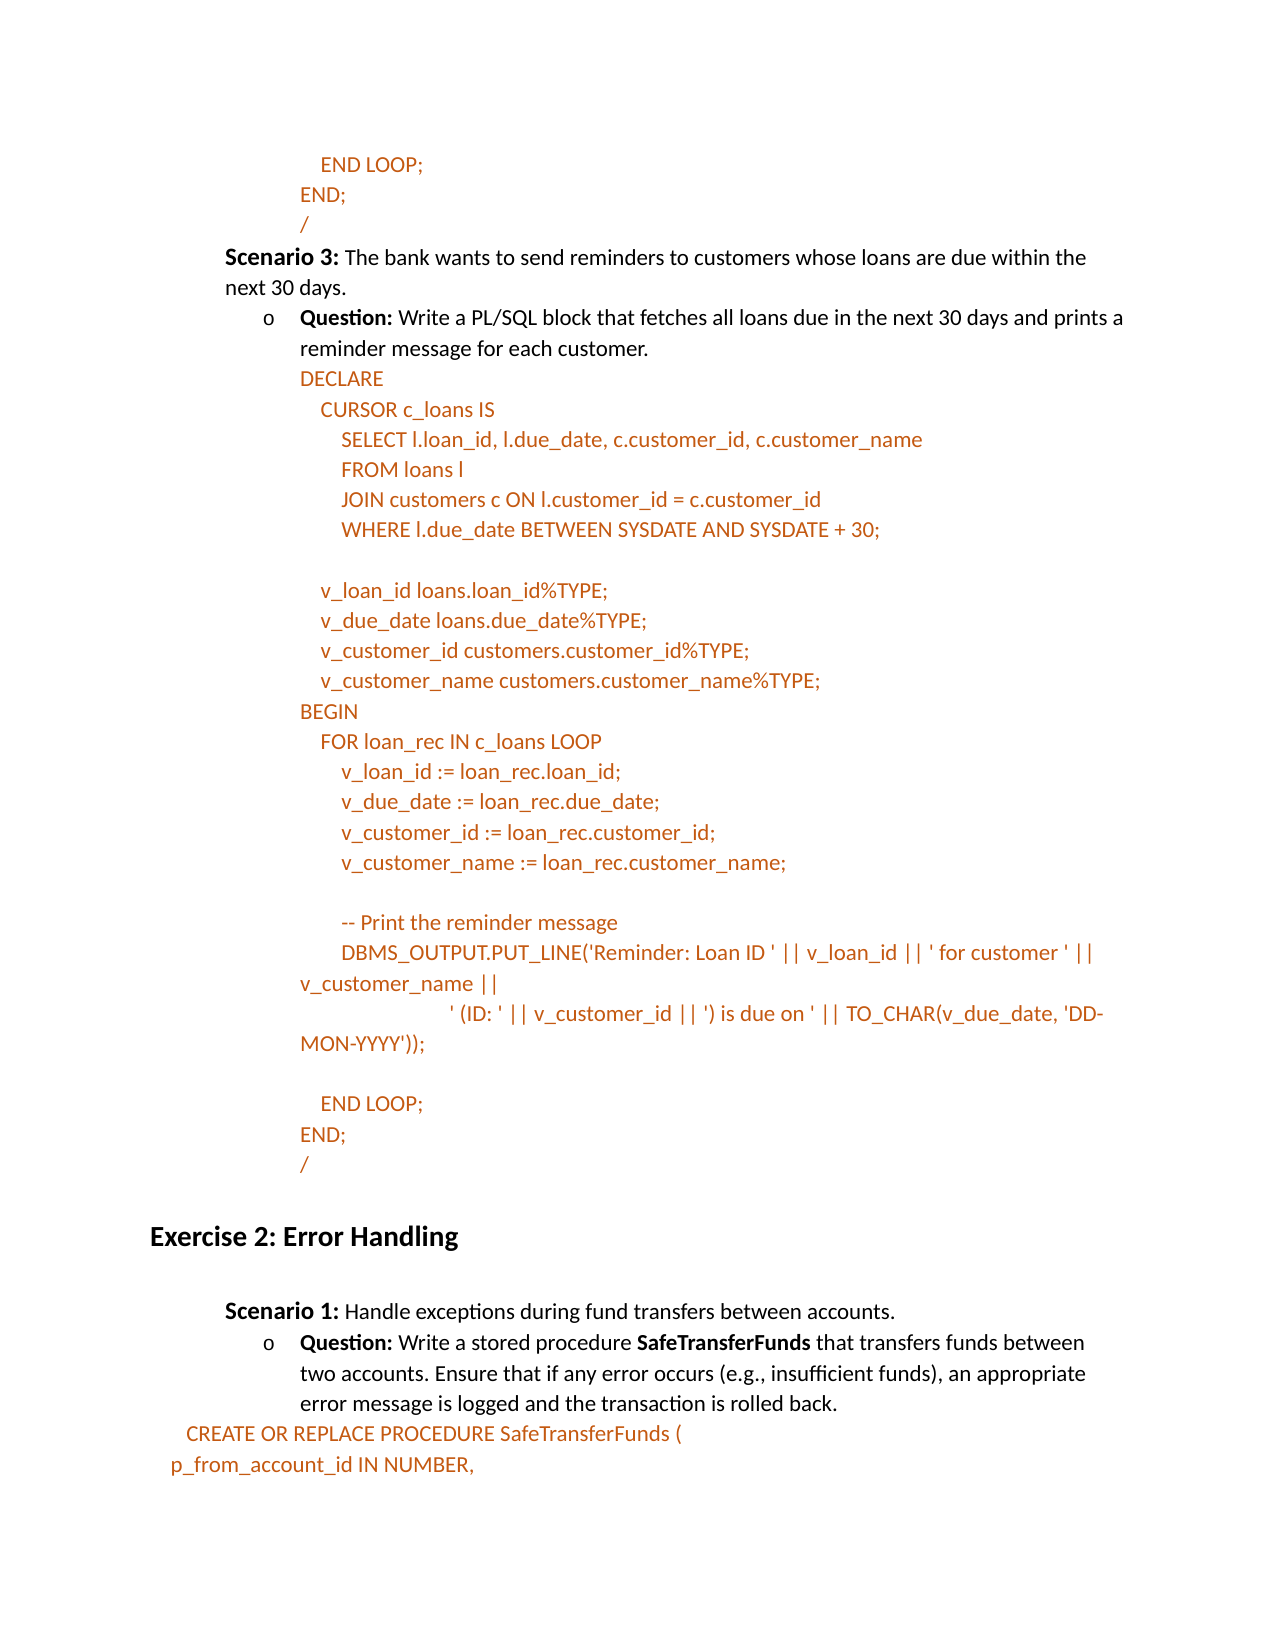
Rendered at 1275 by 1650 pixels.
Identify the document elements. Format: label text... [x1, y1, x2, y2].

text WHERE l.due_date BETWEEN SYSDATE AND SYSDATE + 30; [300, 516, 1125, 543]
text Exercise 2: Error Handling [150, 1218, 1125, 1254]
text END LOOP; [300, 1089, 1125, 1117]
text v_customer_id := loan_rec.customer_id; [300, 818, 1125, 846]
text DECLARE [300, 364, 1125, 392]
text v_customer_name := loan_rec.customer_name; [300, 848, 1125, 876]
text v_customer_name customers.customer_name%TYPE; [300, 667, 1125, 694]
text v_due_date := loan_rec.due_date; [300, 787, 1125, 815]
text BEGIN [300, 697, 1125, 725]
text Scenario 1: Handle exceptions during fund transfers between accounts. [225, 1295, 1125, 1326]
text SELECT l.loan_id, l.due_date, c.customer_id, c.customer_name [300, 425, 1125, 453]
text FROM loans l [300, 455, 1125, 483]
text DBMS_OUTPUT.PUT_LINE('Reminder: Loan ID ' || v_loan_id || ' for customer ' || v_customer_name || [300, 938, 1125, 997]
text v_loan_id := loan_rec.loan_id; [300, 757, 1125, 785]
text -- Print the reminder message [300, 908, 1125, 936]
text END; [300, 1120, 1125, 1148]
text ' (ID: ' || v_customer_id || ') is due on ' || TO_CHAR(v_due_date, 'DD-MON-YYYY')); [300, 999, 1125, 1057]
text CURSOR c_loans IS [300, 395, 1125, 423]
text END; [300, 180, 1125, 208]
text FOR loan_rec IN c_loans LOOP [300, 727, 1125, 755]
text Scenario 3: The bank wants to send reminders to customers whose loans are due within the next 30 days. [225, 241, 1125, 301]
list Question: Write a PL/SQL block that fetches all loans due in the next 30 days and prints a reminder message for each customer. [262, 303, 1125, 362]
text v_loan_id loans.loan_id%TYPE; [300, 576, 1125, 604]
list Question: Write a stored procedure SafeTransferFunds that transfers funds between two accounts. Ensure that if any error occurs (e.g., insufficient funds), an appropriate error message is logged and the transaction is rolled back. [262, 1328, 1125, 1417]
text END LOOP; [300, 150, 1125, 178]
text v_due_date loans.due_date%TYPE; [300, 606, 1125, 634]
text / [300, 1150, 1125, 1178]
text p_from_account_id IN NUMBER, [150, 1450, 1125, 1478]
text / [300, 210, 1125, 238]
text JOIN customers c ON l.customer_id = c.customer_id [300, 485, 1125, 513]
text v_customer_id customers.customer_id%TYPE; [300, 636, 1125, 664]
text CREATE OR REPLACE PROCEDURE SafeTransferFunds ( [150, 1419, 1125, 1447]
